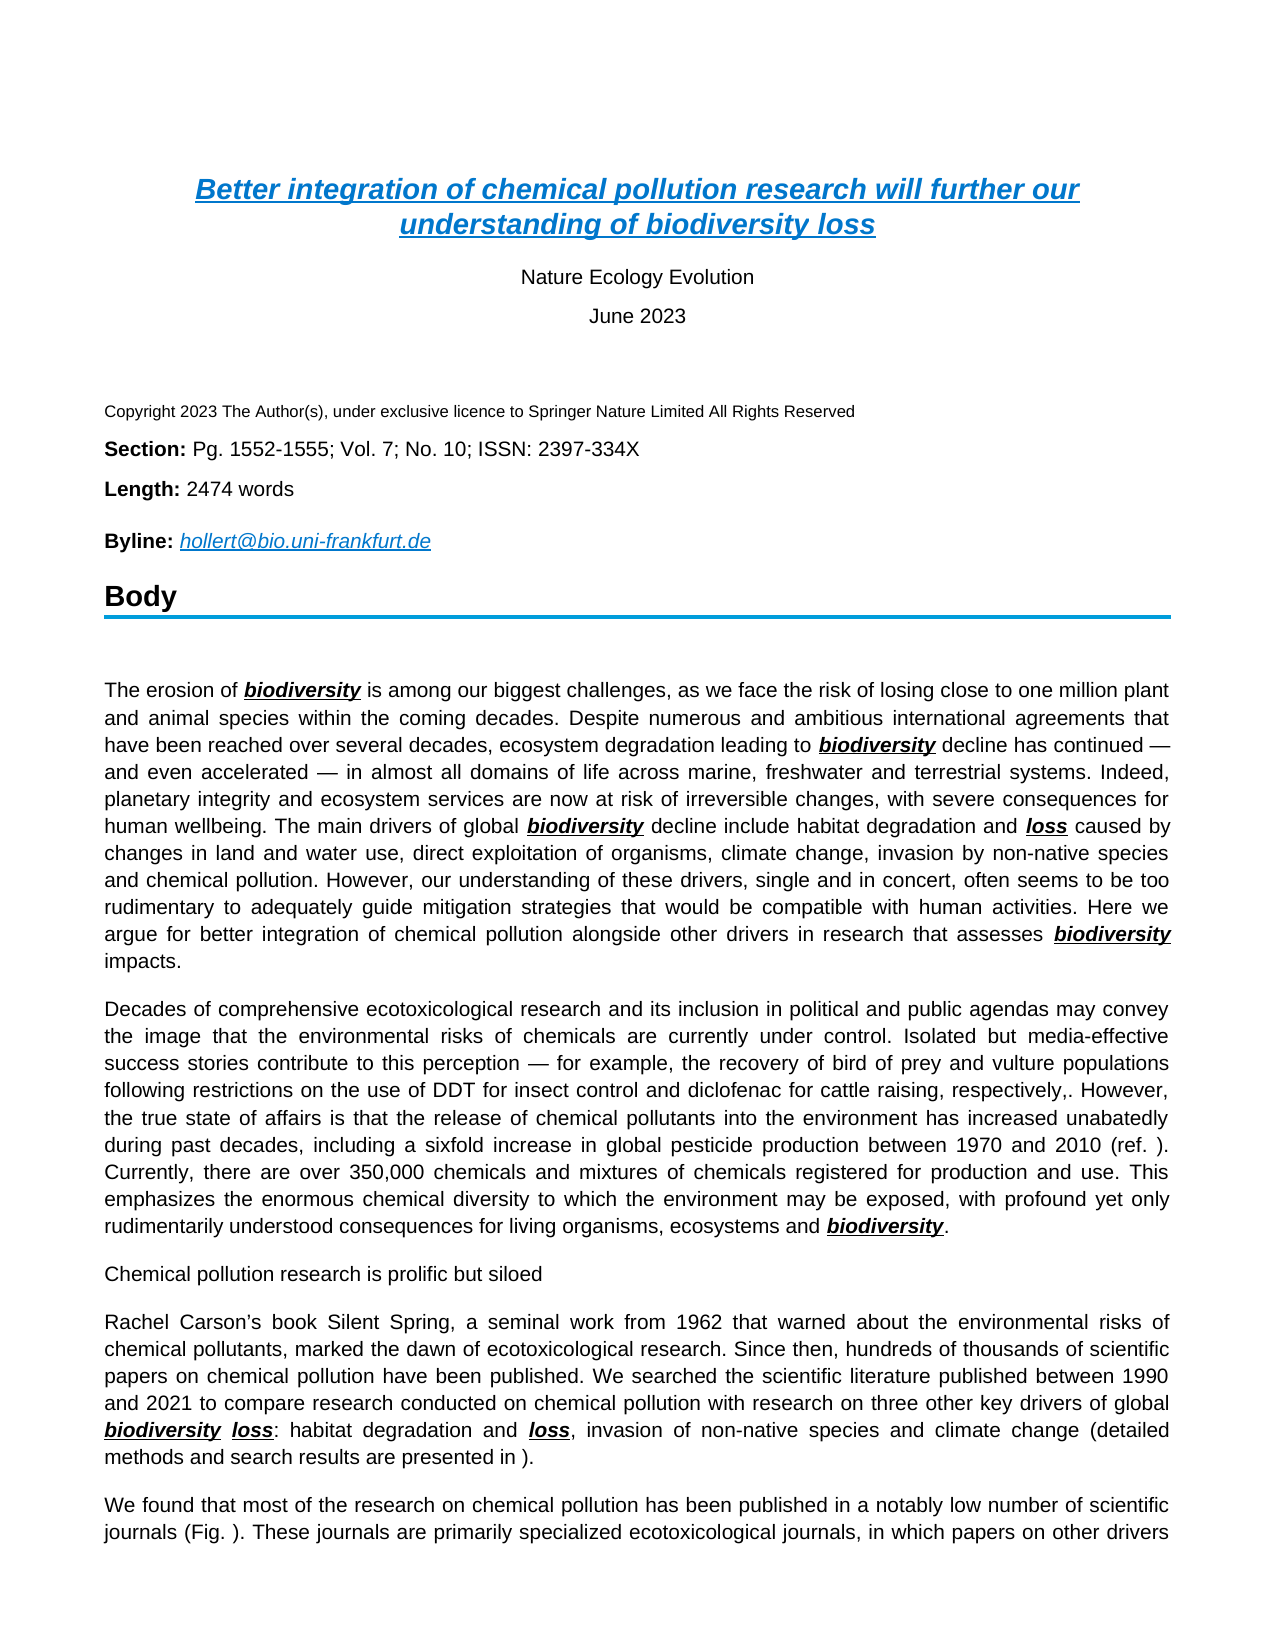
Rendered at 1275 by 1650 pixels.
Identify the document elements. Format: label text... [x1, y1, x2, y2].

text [104, 1490, 1171, 1544]
text Copyright 2023 The Author(s), under exclusive licence to Springer Nature Limited All Rights Reserved [104, 369, 1171, 421]
text June 2023 [104, 301, 1171, 328]
text Byline: hollert@bio.uni-frankfurt.de [104, 525, 1171, 552]
text Decades of comprehensive ecotoxicological research and its inclusion in political and public agendas may convey the image that the environmental risks of chemicals are currently under control. Isolated but media-effective success stories contribute to this perception — for example, the recovery of bird of prey and vulture populations following restrictions on the use of DDT for insect control and diclofenac for cattle raising, respectively,. However, the true state of affairs is that the release of chemical pollutants into the environment has increased unabatedly during past decades, including a sixfold increase in global pesticide production between 1970 and 2010 (ref. ). Currently, there are over 350,000 chemicals and mixtures of chemicals registered for production and use. This emphasizes the enormous chemical diversity to which the environment may be exposed, with profound yet only rudimentarily understood consequences for living organisms, ecosystems and biodiversity. [104, 994, 1171, 1238]
subtitle Better integration of chemical pollution research will further our understanding of biodiversity loss [104, 170, 1171, 241]
text Section: Pg. 1552-1555; Vol. 7; No. 10; ISSN: 2397-334X [104, 434, 1171, 461]
text Body [104, 577, 1171, 613]
text Rachel Carson’s book Silent Spring, a seminal work from 1962 that warned about the environmental risks of chemical pollutants, marked the dawn of ecotoxicological research. Since then, hundreds of thousands of scientific papers on chemical pollution have been published. We searched the scientific literature published between 1990 and 2021 to compare research conducted on chemical pollution with research on three other key drivers of global biodiversity loss: habitat degradation and loss, invasion of non-native species and climate change (detailed methods and search results are presented in ). [104, 1306, 1171, 1469]
text The erosion of biodiversity is among our biggest challenges, as we face the risk of losing close to one million plant and animal species within the coming decades. Despite numerous and ambitious international agreements that have been reached over several decades, ecosystem degradation leading to biodiversity decline has continued — and even accelerated — in almost all domains of life across marine, freshwater and terrestrial systems. Indeed, planetary integrity and ecosystem services are now at risk of irreversible changes, with severe consequences for human wellbeing. The main drivers of global biodiversity decline include habitat degradation and loss caused by changes in land and water use, direct exploitation of organisms, climate change, invasion by non-native species and chemical pollution. However, our understanding of these drivers, single and in concert, often seems to be too rudimentary to adequately guide mitigation strategies that would be compatible with human activities. Here we argue for better integration of chemical pollution alongside other drivers in research that assesses biodiversity impacts. [104, 675, 1171, 973]
text Nature Ecology Evolution [104, 262, 1171, 289]
text Length: 2474 words [104, 473, 1171, 500]
text Chemical pollution research is prolific but siloed [104, 1258, 1171, 1286]
